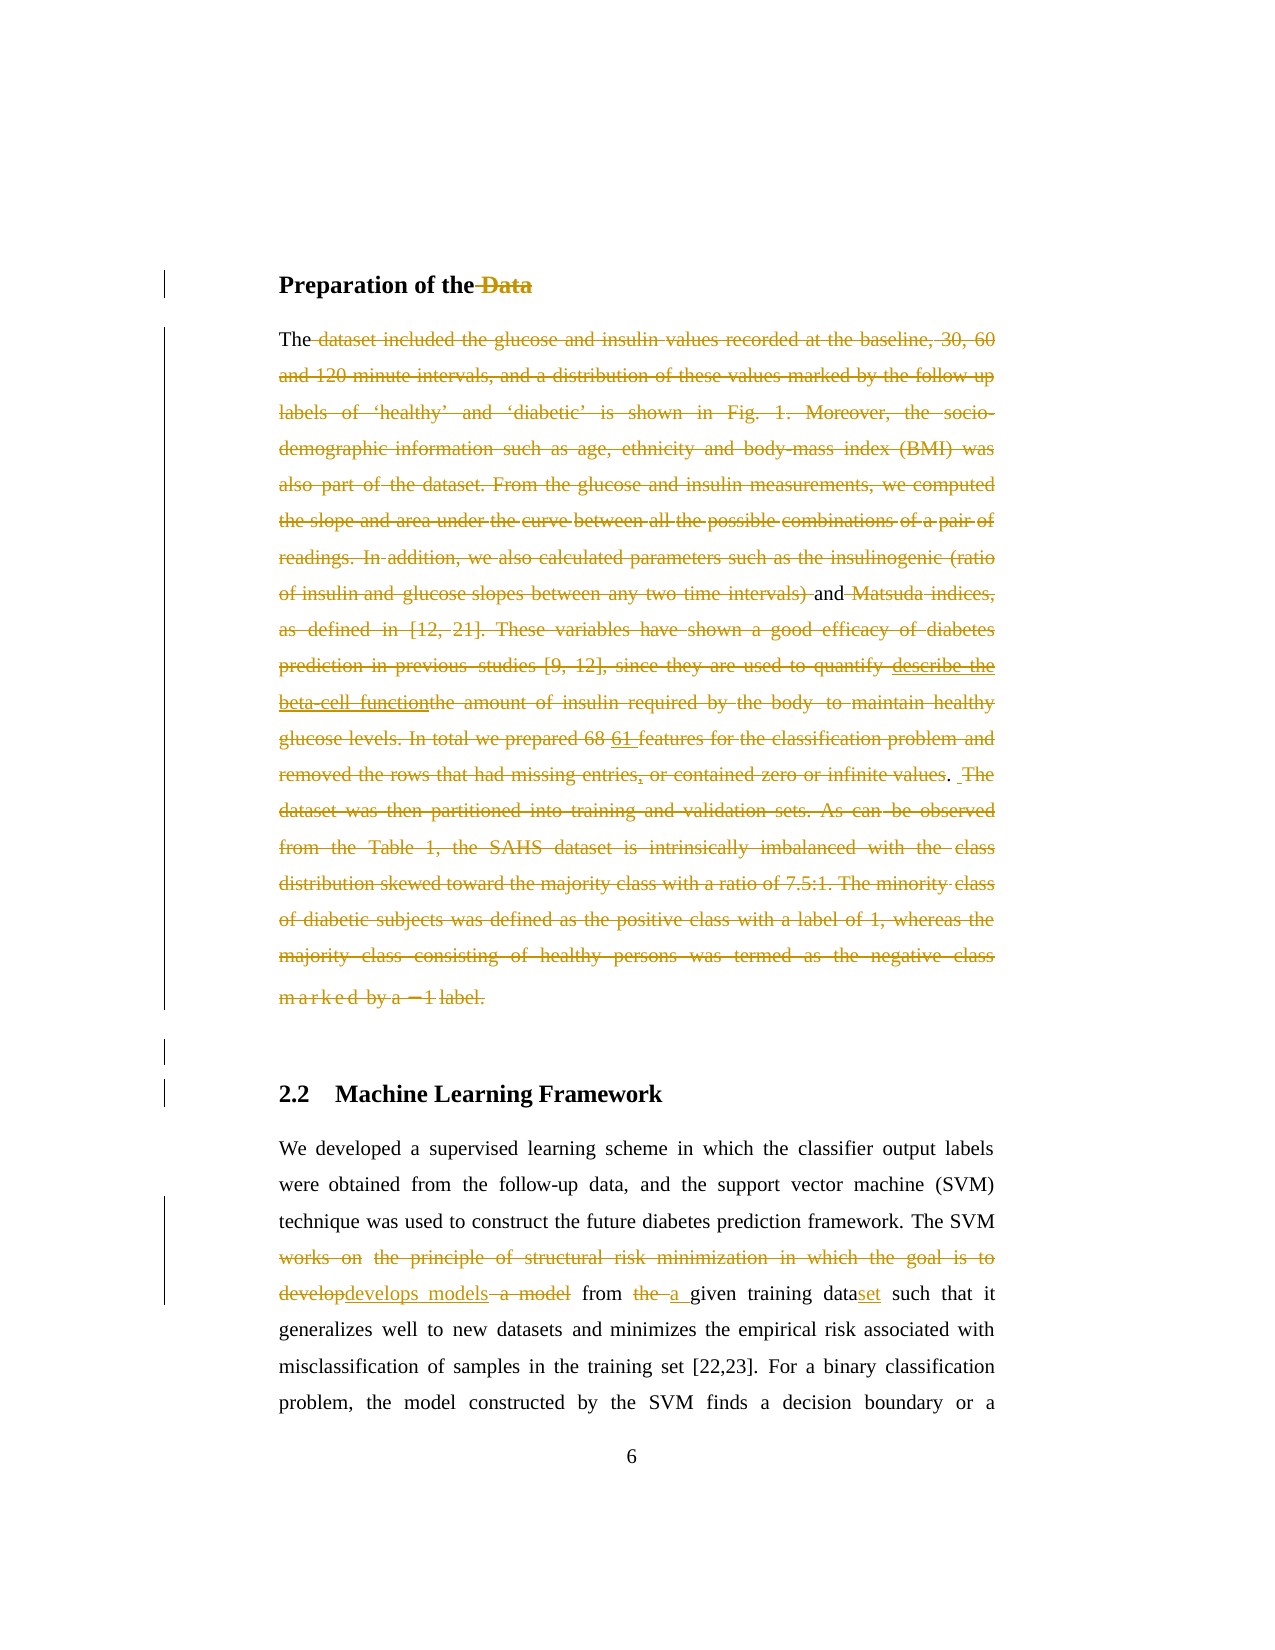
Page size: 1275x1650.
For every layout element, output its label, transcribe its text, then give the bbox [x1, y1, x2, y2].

text . [279, 740, 995, 811]
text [279, 1136, 995, 1414]
text . [279, 377, 995, 485]
text . [279, 704, 995, 739]
text . [279, 327, 995, 376]
text . [279, 486, 995, 666]
text . [279, 812, 995, 956]
text . [279, 958, 995, 1010]
subtitle Machine Learning Framework [279, 1079, 1096, 1107]
text . [279, 668, 995, 703]
